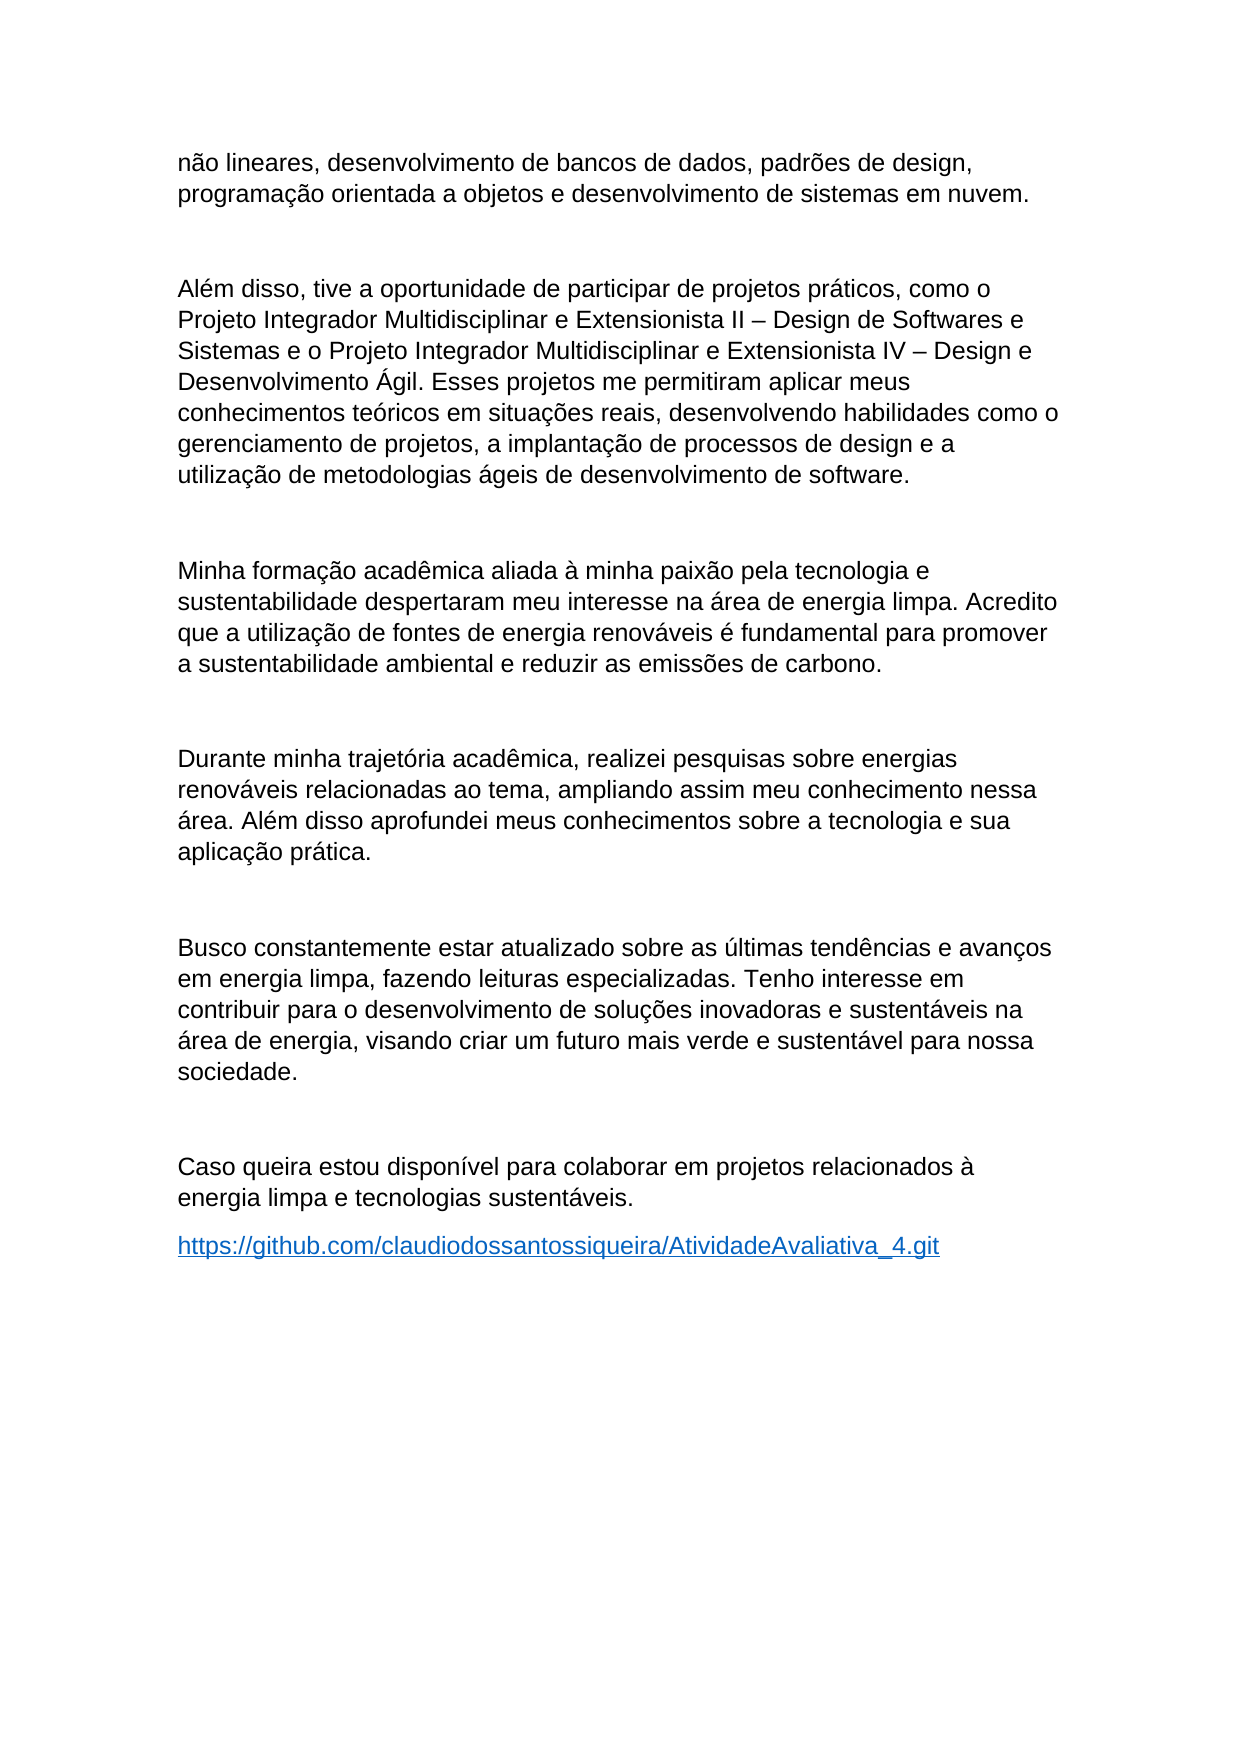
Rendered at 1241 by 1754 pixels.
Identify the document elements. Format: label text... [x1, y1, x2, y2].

text Durante minha trajetória acadêmica, realizei pesquisas sobre energias renováveis relacionadas ao tema, ampliando assim meu conhecimento nessa área. Além disso aprofundei meus conhecimentos sobre a tecnologia e sua aplicação prática. [177, 744, 1063, 866]
text Além disso, tive a oportunidade de participar de projetos práticos, como o Projeto Integrador Multidisciplinar e Extensionista II – Design de Softwares e Sistemas e o Projeto Integrador Multidisciplinar e Extensionista IV – Design e Desenvolvimento Ágil. Esses projetos me permitiram aplicar meus conhecimentos teóricos em situações reais, desenvolvendo habilidades como o gerenciamento de projetos, a implantação de processos de design e a utilização de metodologias ágeis de desenvolvimento de software. [177, 274, 1063, 489]
text Minha formação acadêmica aliada à minha paixão pela tecnologia e sustentabilidade despertaram meu interesse na área de energia limpa. Acredito que a utilização de fontes de energia renováveis é fundamental para promover a sustentabilidade ambiental e reduzir as emissões de carbono. [177, 556, 1063, 678]
text Busco constantemente estar atualizado sobre as últimas tendências e avanços em energia limpa, fazendo leituras especializadas. Tenho interesse em contribuir para o desenvolvimento de soluções inovadoras e sustentáveis na área de energia, visando criar um futuro mais verde e sustentável para nossa sociedade. [177, 933, 1063, 1086]
text https://github.com/claudiodossantossiqueira/AtividadeAvaliativa_4.git [177, 1231, 1063, 1260]
text Caso queira estou disponível para colaborar em projetos relacionados à energia limpa e tecnologias sustentáveis. [177, 1152, 1063, 1212]
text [177, 148, 1063, 207]
